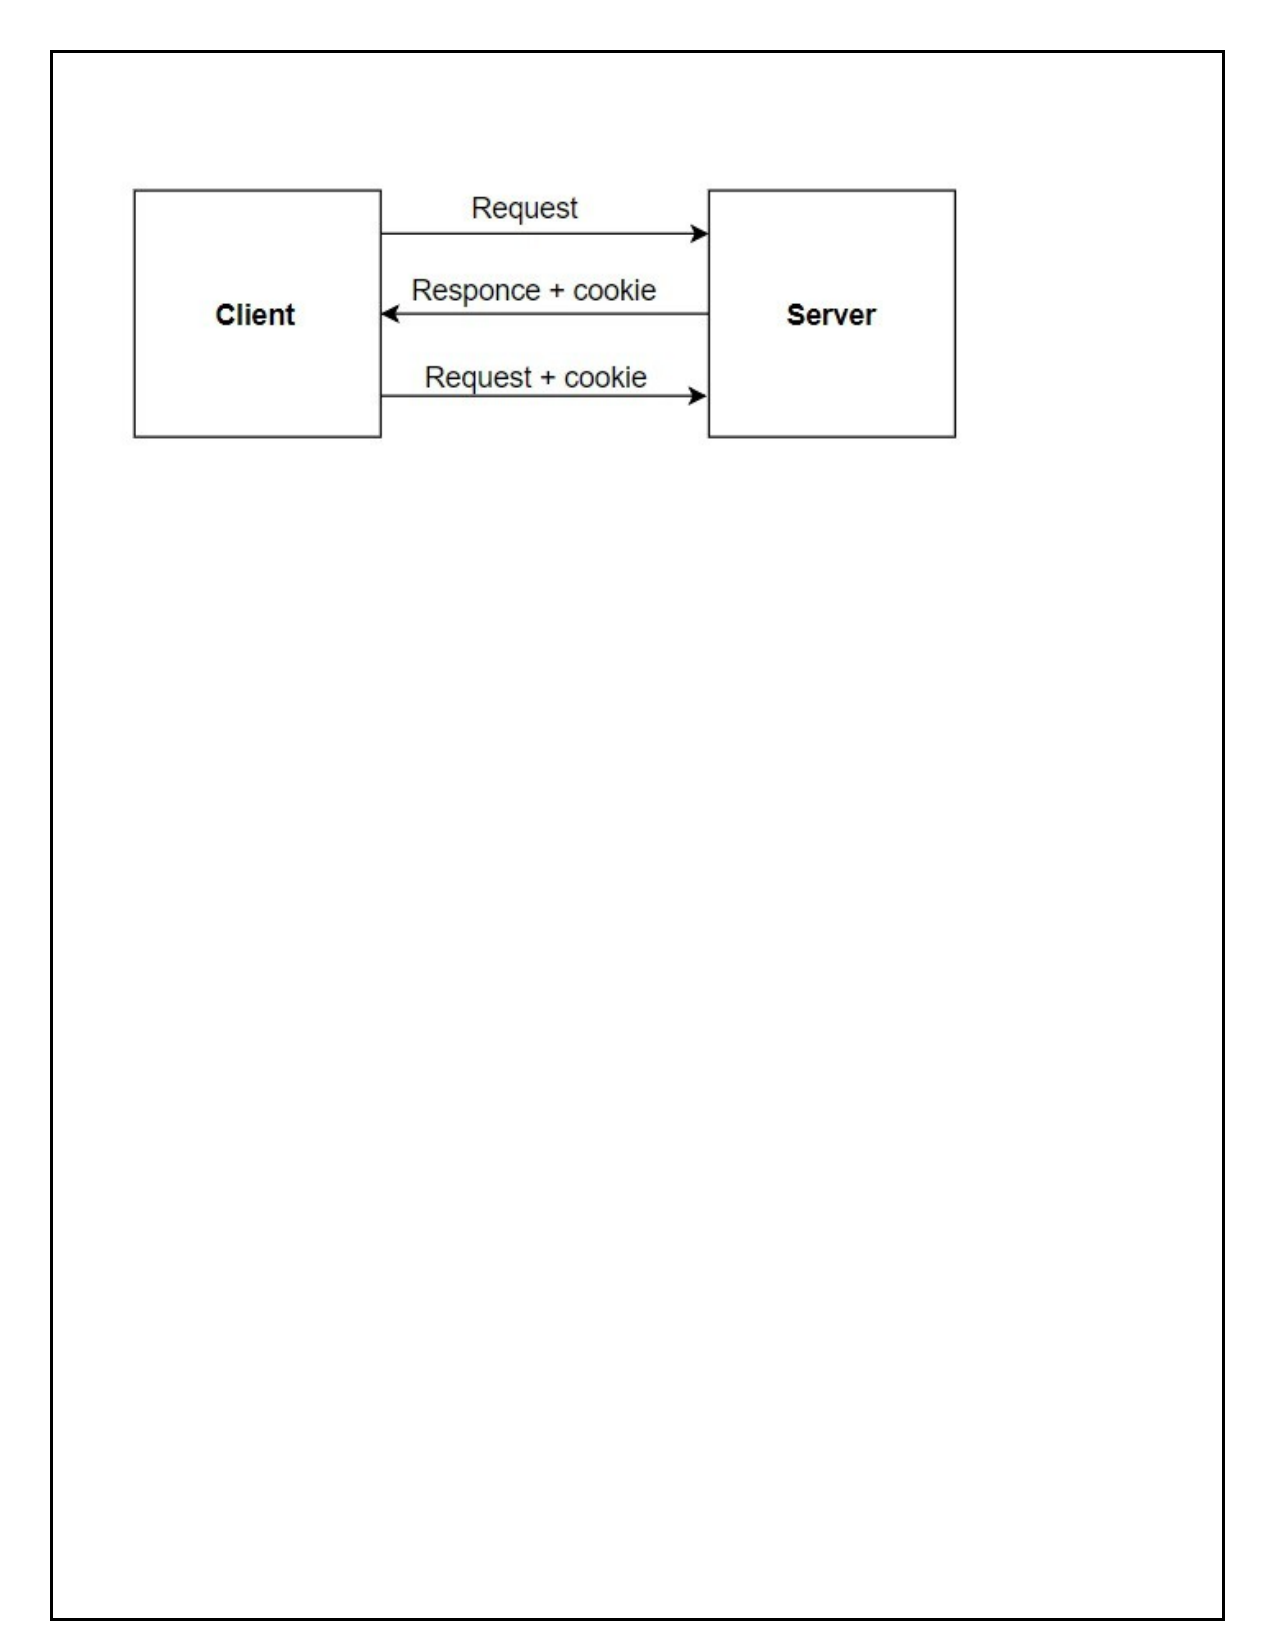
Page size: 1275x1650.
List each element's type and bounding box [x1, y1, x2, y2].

picture [95, 143, 1009, 488]
